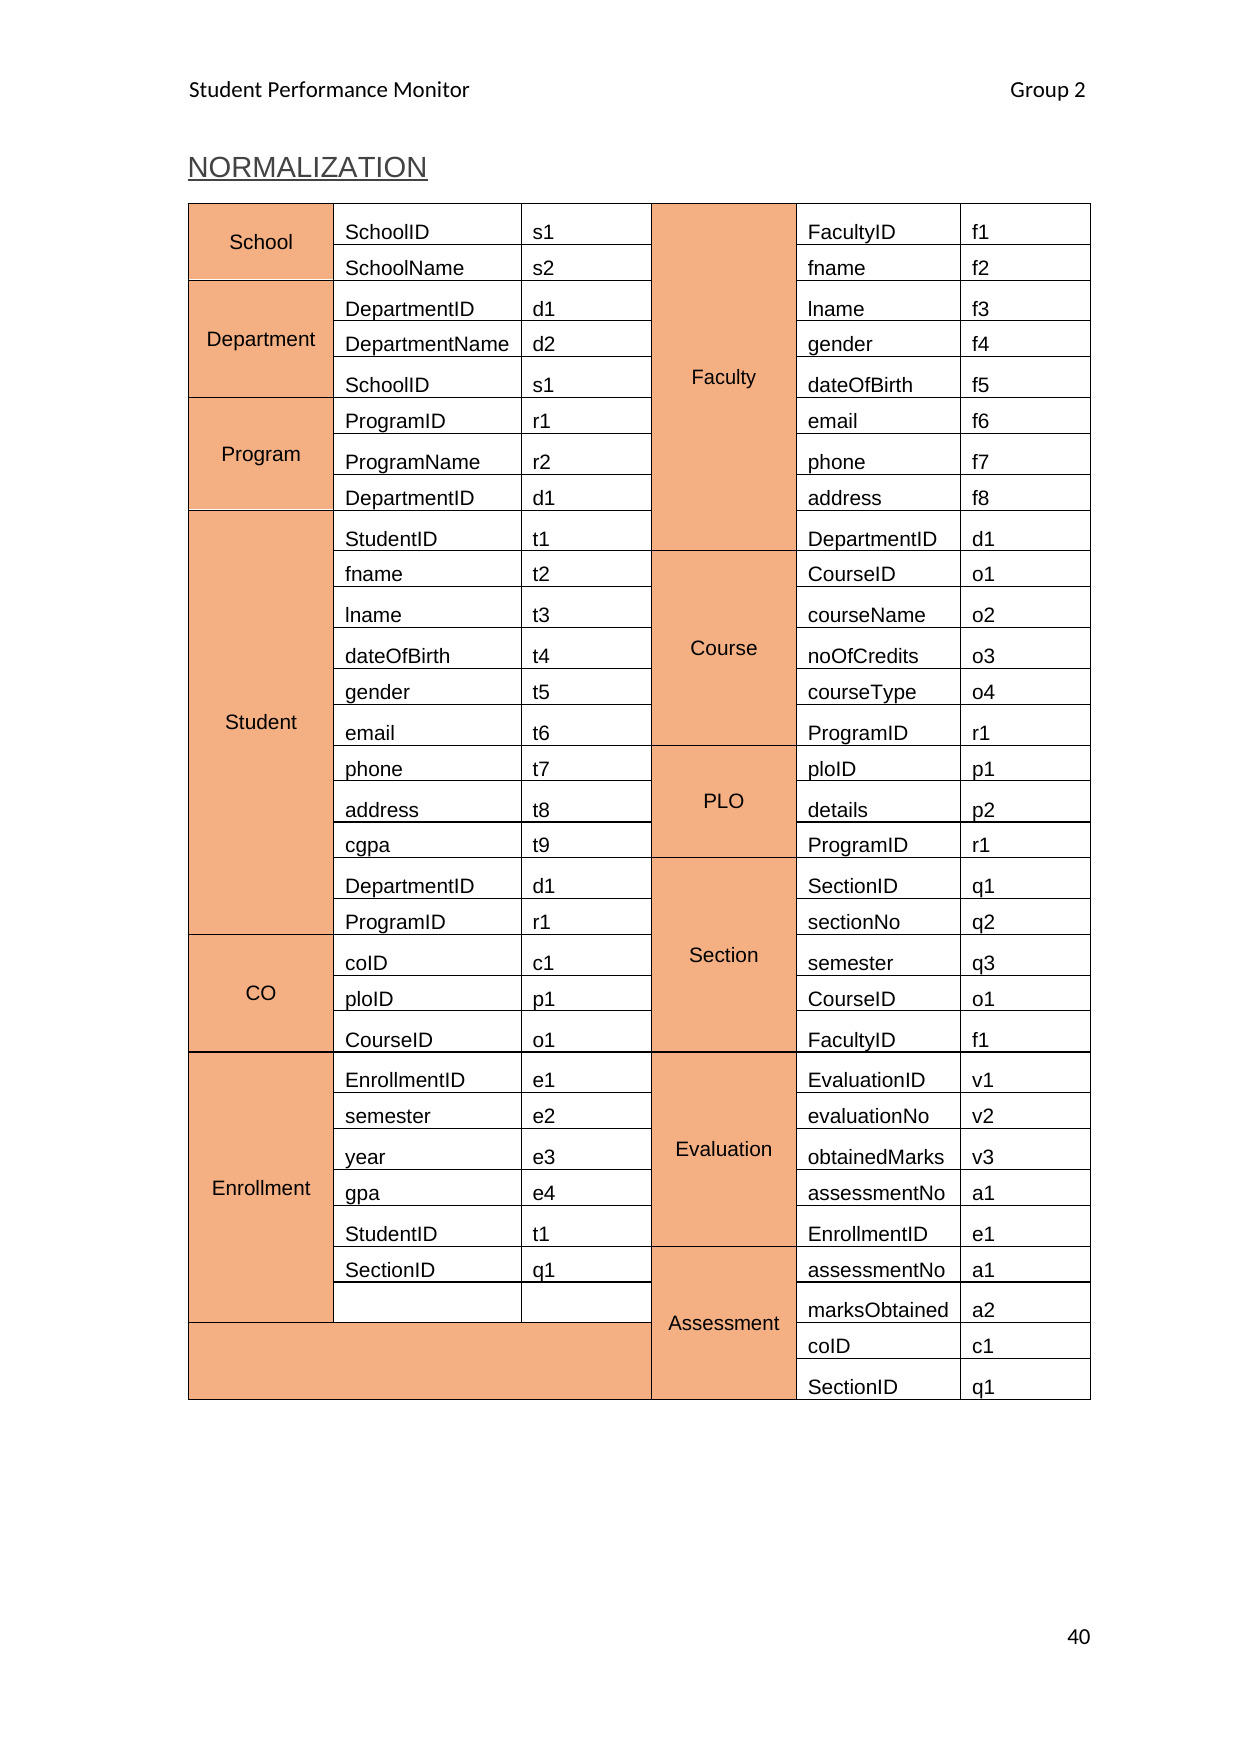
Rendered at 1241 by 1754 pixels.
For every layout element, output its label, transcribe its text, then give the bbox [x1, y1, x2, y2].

table_cell o4 [961, 669, 1090, 704]
table_cell details [797, 781, 960, 821]
table_cell DepartmentID [797, 511, 960, 550]
table_cell q1 [961, 858, 1090, 898]
table_cell obtainedMarks [797, 1129, 960, 1169]
table_cell d1 [522, 281, 651, 320]
table_cell fname [334, 551, 521, 586]
table_cell SchoolID [334, 357, 521, 397]
table_cell f1 [961, 1011, 1090, 1051]
table_cell CourseID [797, 551, 960, 586]
table_cell t3 [522, 587, 651, 627]
table_cell o1 [961, 551, 1090, 586]
table_cell e1 [961, 1206, 1090, 1246]
table_cell semester [334, 1093, 521, 1128]
table_cell t8 [522, 781, 651, 821]
table_header f1 [961, 204, 1090, 244]
table_cell f8 [961, 475, 1090, 509]
table_cell CourseID [334, 1011, 521, 1051]
table_cell Section [652, 858, 796, 1051]
table_cell lname [797, 281, 960, 320]
table_cell evaluationNo [797, 1093, 960, 1128]
table_cell r1 [522, 899, 651, 934]
table_cell e1 [522, 1053, 651, 1092]
table_cell PLO [652, 746, 796, 857]
table_cell Student [189, 511, 333, 934]
table_cell [189, 1323, 651, 1399]
table_cell t4 [522, 628, 651, 668]
table_header SchoolID [334, 204, 521, 244]
table_cell phone [334, 746, 521, 780]
table_cell o2 [961, 587, 1090, 627]
table_cell q1 [522, 1247, 651, 1281]
table_cell noOfCredits [797, 628, 960, 668]
table_cell f5 [961, 357, 1090, 397]
table_cell r1 [961, 705, 1090, 745]
table_cell assessmentNo [797, 1170, 960, 1205]
table_cell SectionID [797, 858, 960, 898]
table_cell marksObtained [797, 1283, 960, 1322]
table_cell EnrollmentID [797, 1206, 960, 1246]
table_cell v1 [961, 1053, 1090, 1092]
table_cell gender [797, 321, 960, 356]
text NORMALIZATION [187, 150, 1090, 183]
table_cell semester [797, 935, 960, 975]
table_cell gpa [334, 1170, 521, 1205]
table_cell courseType [797, 669, 960, 704]
table_header Faculty [652, 204, 796, 550]
table_cell coID [334, 935, 521, 975]
table_cell ProgramID [797, 705, 960, 745]
table_cell sectionNo [797, 899, 960, 934]
table_cell Department [189, 281, 333, 397]
table_cell cgpa [334, 823, 521, 857]
table_cell ProgramID [334, 398, 521, 433]
table_cell gender [334, 669, 521, 704]
table_cell StudentID [334, 1206, 521, 1246]
table_cell r1 [522, 398, 651, 433]
table_cell t1 [522, 1206, 651, 1246]
table_cell Program [189, 398, 333, 509]
table_cell DepartmentID [334, 475, 521, 509]
table_cell coID [797, 1323, 960, 1358]
table_cell o1 [961, 976, 1090, 1010]
table_cell dateOfBirth [334, 628, 521, 668]
table_cell email [797, 398, 960, 433]
table_cell ProgramID [797, 823, 960, 857]
table_cell EvaluationID [797, 1053, 960, 1092]
table_header School [189, 204, 333, 279]
table_cell a1 [961, 1247, 1090, 1281]
table_cell StudentID [334, 511, 521, 550]
table_cell f6 [961, 398, 1090, 433]
table_cell SectionID [334, 1247, 521, 1281]
table_cell CO [189, 935, 333, 1051]
table_cell DepartmentID [334, 281, 521, 320]
table_cell a1 [961, 1170, 1090, 1205]
table_cell c1 [961, 1323, 1090, 1358]
table_cell e4 [522, 1170, 651, 1205]
table_cell [334, 1283, 521, 1322]
table_cell r2 [522, 434, 651, 474]
table_cell DepartmentID [334, 858, 521, 898]
table_cell p2 [961, 781, 1090, 821]
table_cell dateOfBirth [797, 357, 960, 397]
table_cell EnrollmentID [334, 1053, 521, 1092]
table_cell fname [797, 245, 960, 279]
table_cell Assessment [652, 1247, 796, 1399]
table_cell address [797, 475, 960, 509]
table_cell a2 [961, 1283, 1090, 1322]
table_cell Evaluation [652, 1053, 796, 1246]
table_cell ploID [797, 746, 960, 780]
table_cell r1 [961, 823, 1090, 857]
table_cell Course [652, 551, 796, 745]
table_cell f7 [961, 434, 1090, 474]
table_cell q2 [961, 899, 1090, 934]
table_cell d1 [961, 511, 1090, 550]
table_cell q1 [961, 1359, 1090, 1399]
table_cell o3 [961, 628, 1090, 668]
table_cell f4 [961, 321, 1090, 356]
table_cell year [334, 1129, 521, 1169]
table_cell CourseID [797, 976, 960, 1010]
table_cell d1 [522, 858, 651, 898]
table_cell t7 [522, 746, 651, 780]
table_cell f2 [961, 245, 1090, 279]
table_cell e3 [522, 1129, 651, 1169]
table_cell FacultyID [797, 1011, 960, 1051]
table_cell t1 [522, 511, 651, 550]
table_cell DepartmentName [334, 321, 521, 356]
table_cell s1 [522, 357, 651, 397]
table_cell Enrollment [189, 1053, 333, 1322]
table_cell ploID [334, 976, 521, 1010]
table_cell phone [797, 434, 960, 474]
table_cell q3 [961, 935, 1090, 975]
table_cell e2 [522, 1093, 651, 1128]
table_cell SectionID [797, 1359, 960, 1399]
table_cell email [334, 705, 521, 745]
table_cell c1 [522, 935, 651, 975]
table_cell t2 [522, 551, 651, 586]
table_cell p1 [961, 746, 1090, 780]
table_cell t6 [522, 705, 651, 745]
table_cell ProgramName [334, 434, 521, 474]
table_cell p1 [522, 976, 651, 1010]
table_cell t9 [522, 823, 651, 857]
table_cell v2 [961, 1093, 1090, 1128]
table_header FacultyID [797, 204, 960, 244]
table_cell lname [334, 587, 521, 627]
table_cell s2 [522, 245, 651, 279]
table_cell o1 [522, 1011, 651, 1051]
table_cell assessmentNo [797, 1247, 960, 1281]
table_header s1 [522, 204, 651, 244]
table_cell f3 [961, 281, 1090, 320]
table_cell v3 [961, 1129, 1090, 1169]
table_cell courseName [797, 587, 960, 627]
table_cell ProgramID [334, 899, 521, 934]
table_cell t5 [522, 669, 651, 704]
table_cell address [334, 781, 521, 821]
table_cell SchoolName [334, 245, 521, 279]
table_cell d1 [522, 475, 651, 509]
table_cell [522, 1283, 651, 1322]
table_cell d2 [522, 321, 651, 356]
